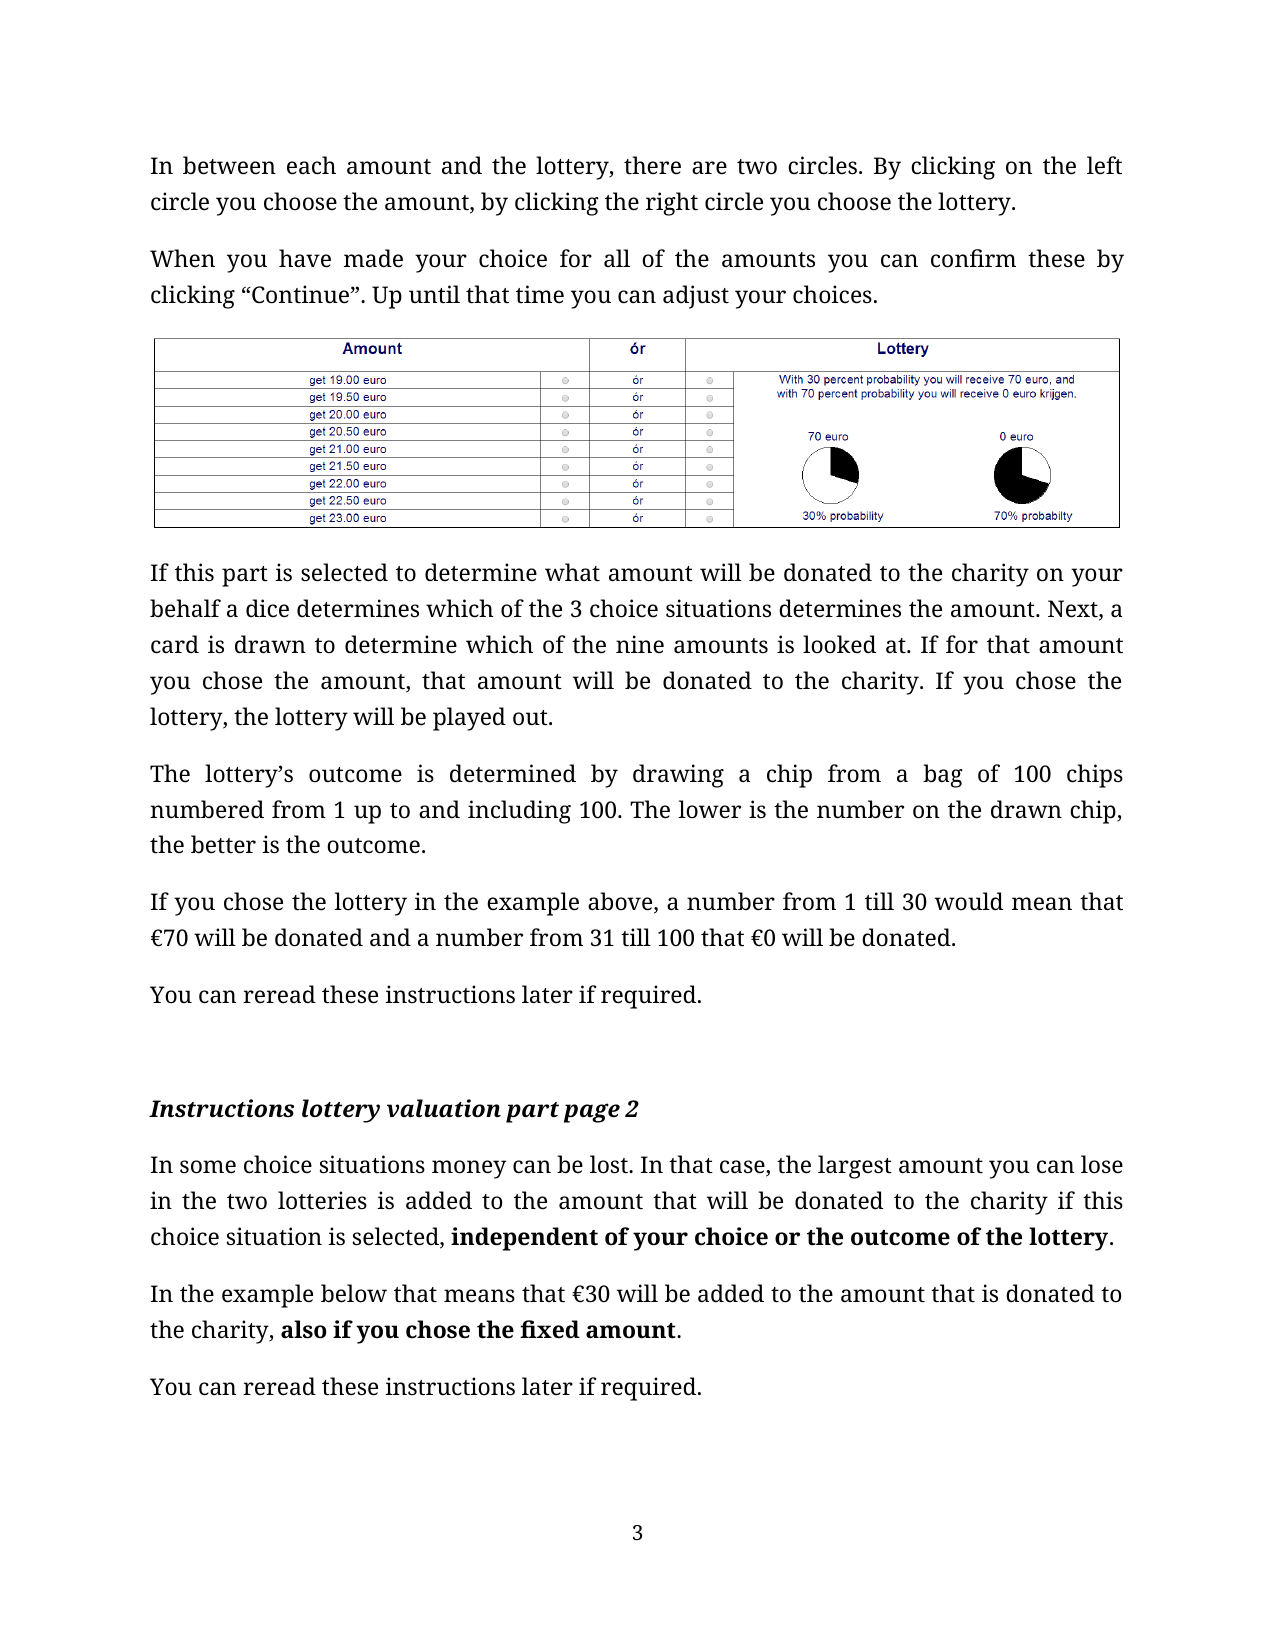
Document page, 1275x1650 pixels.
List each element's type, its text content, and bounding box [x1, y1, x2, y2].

text The lottery’s outcome is determined by drawing a chip from a bag of 100 chips numbered from 1 up to and including 100. The lower is the number on the drawn chip, the better is the outcome. [150, 758, 1125, 861]
text In the example below that means that €30 will be added to the amount that is donated to the charity, also if you chose the fixed amount. [150, 1278, 1125, 1345]
text If you chose the lottery in the example above, a number from 1 till 30 would mean that €70 will be donated and a number from 31 till 100 that €0 will be donated. [150, 886, 1125, 953]
picture [150, 335, 1124, 532]
text You can reread these instructions later if required. [150, 1371, 1125, 1402]
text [150, 150, 1125, 217]
text When you have made your choice for all of the amounts you can confirm these by clicking “Continue”. Up until that time you can adjust your choices. [150, 243, 1125, 310]
text In some choice situations money can be lost. In that case, the largest amount you can lose in the two lotteries is added to the amount that will be donated to the charity if this choice situation is selected, independent of your choice or the outcome of the lottery. [150, 1149, 1125, 1252]
text If this part is selected to determine what amount will be donated to the charity on your behalf a dice determines which of the 3 choice situations determines the amount. Next, a card is drawn to determine which of the nine amounts is looked at. If for that amount you chose the amount, that amount will be donated to the charity. If you chose the lottery, the lottery will be played out. [150, 557, 1125, 732]
text You can reread these instructions later if required. [150, 979, 1125, 1010]
text Instructions lottery valuation part page 2 [150, 1092, 1125, 1124]
